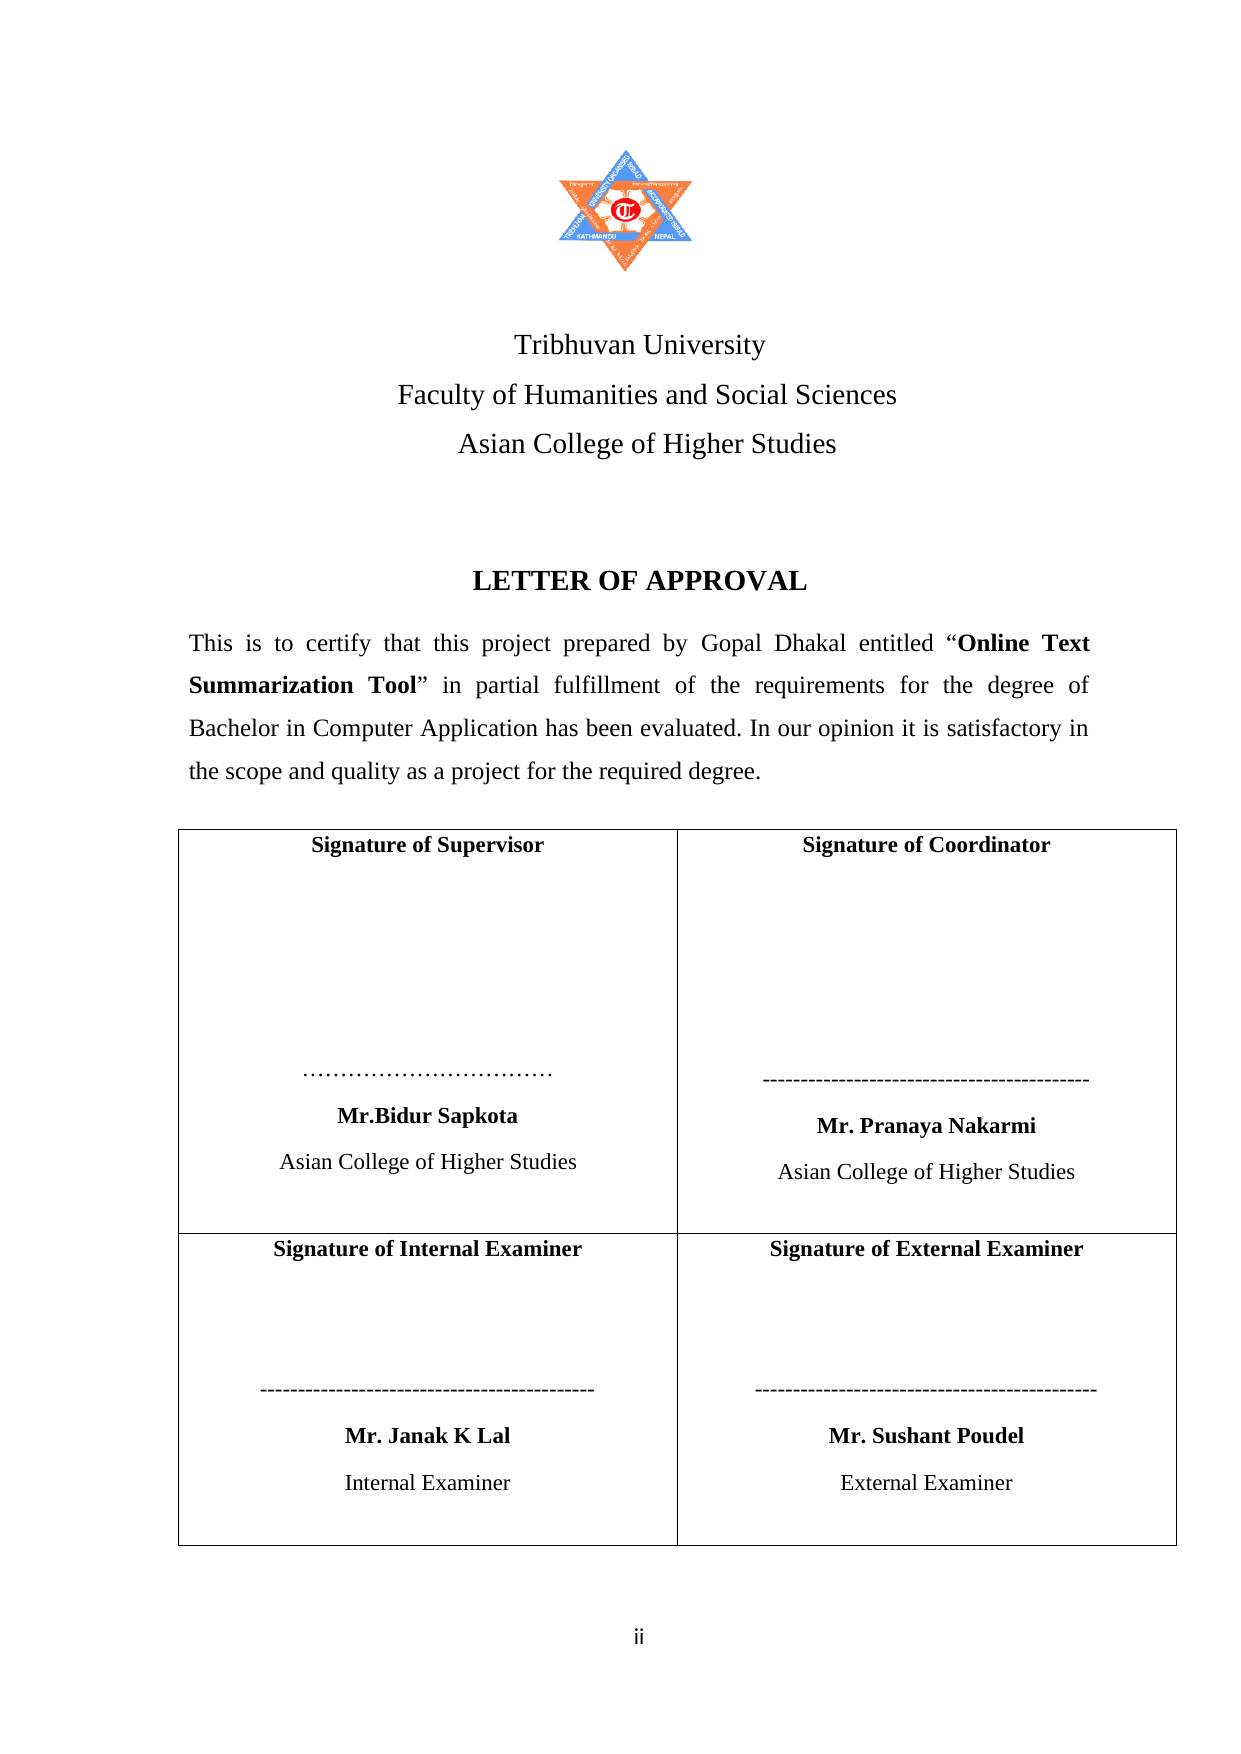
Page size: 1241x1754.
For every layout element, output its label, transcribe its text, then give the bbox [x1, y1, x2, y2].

table_cell Signature of Internal Examiner -------------------------------------------- Mr. Janak K Lal Internal Examiner [179, 1234, 677, 1545]
table_cell Signature of External Examiner --------------------------------------------- Mr. Sushant Poudel External Examiner [678, 1234, 1176, 1545]
table_header Signature of Coordinator ------------------------------------------- Mr. Pranaya Nakarmi Asian College of Higher Studies [678, 830, 1176, 1233]
text This is to certify that this project prepared by Gopal Dhakal entitled “Online Text Summarization Tool” in partial fulfillment of the requirements for the degree of Bachelor in Computer Application has been evaluated. In our opinion it is satisfactory in the scope and quality as a project for the required degree. [188, 628, 1090, 785]
text Faculty of Humanities and Social Sciences Asian College of Higher Studies [378, 377, 916, 459]
text Tribhuvan University [353, 327, 926, 361]
picture [556, 150, 694, 271]
table_header Signature of Supervisor …………………………… Mr.Bidur Sapkota Asian College of Higher Studies [179, 830, 677, 1233]
text LETTER OF APPROVAL [339, 563, 941, 596]
